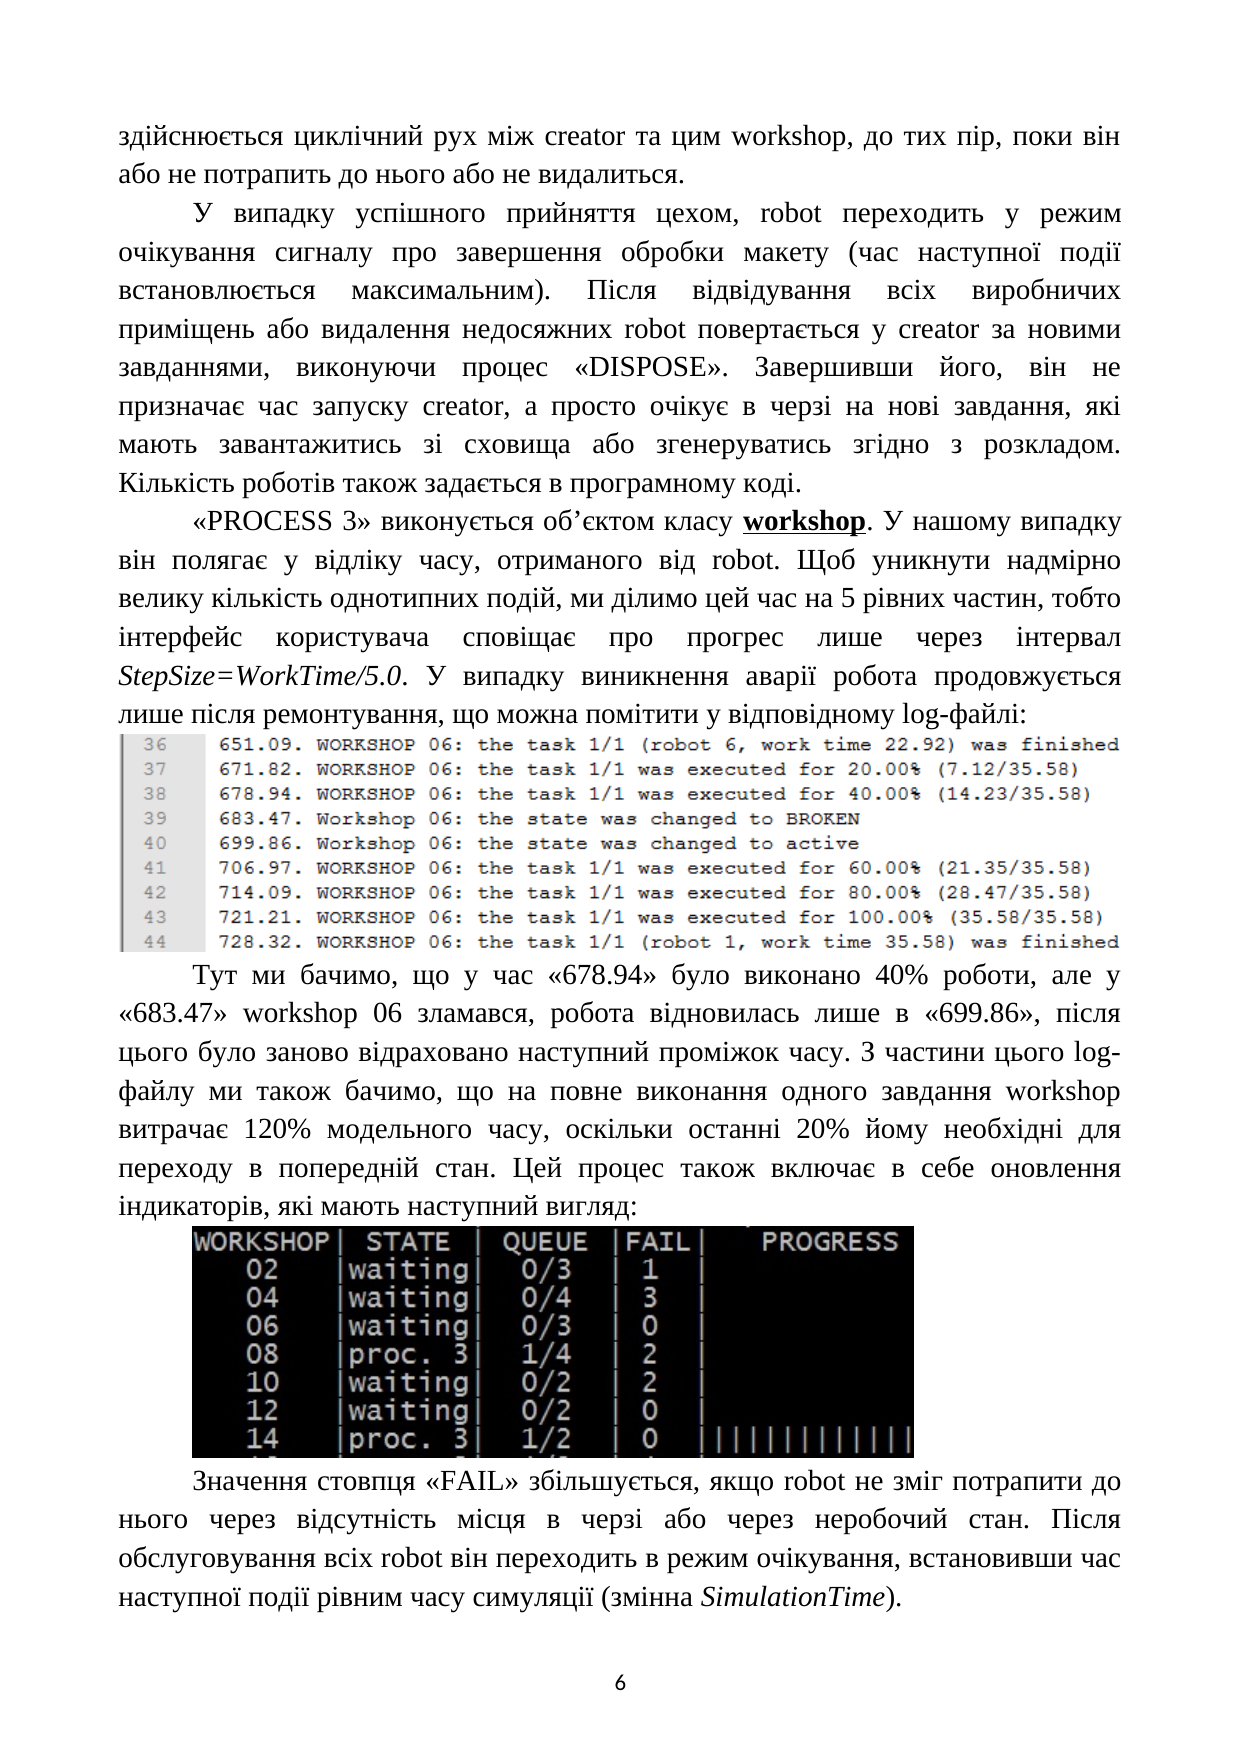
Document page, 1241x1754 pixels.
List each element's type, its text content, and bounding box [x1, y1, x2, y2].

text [118, 118, 1122, 190]
text «PROCESS 3» виконується об’єктом класу workshop. У нашому випадку він полягає у відліку часу, отриманого від robot. Щоб уникнути надмірно велику кількість однотипних подій, ми ділимо цей час на 5 рівних частин, тобто інтерфейс користувача сповіщає про прогрес лише через інтервал StepSize=WorkTime/5.0. У випадку виникнення аварії робота продовжується лише після ремонтування, що можна помітити у відповідному log-файлі: [118, 503, 1122, 730]
text Тут ми бачимо, що у час «678.94» було виконано 40% роботи, але у «683.47» workshop 06 зламався, робота відновилась лише в «699.86», після цього було заново відраховано наступний проміжок часу. З частини цього log-файлу ми також бачимо, що на повне виконання одного завдання workshop витрачає 120% модельного часу, оскільки останні 20% йому необхідні для переходу в попередній стан. Цей процес також включає в себе оновлення індикаторів, які мають наступний вигляд: [118, 957, 1122, 1222]
picture [192, 1226, 914, 1458]
text У випадку успішного прийняття цехом, robot переходить у режим очікування сигналу про завершення обробки макету (час наступної події встановлюється максимальним). Після відвідування всіх виробничих приміщень або видалення недосяжних robot повертається у creator за новими завданнями, виконуючи процес «DISPOSE». Завершивши його, він не призначає час запуску creator, а просто очікує в черзі на нові завдання, які мають завантажитись зі сховища або згенеруватись згідно з розкладом. Кількість роботів також задається в програмному коді. [118, 195, 1122, 498]
text Значення стовпця «FAIL» збільшується, якщо robot не зміг потрапити до нього через відсутність місця в черзі або через неробочий стан. Після обслуговування всіх robot він переходить в режим очікування, встановивши час наступної події рівним часу симуляції (змінна SimulationTime). [118, 1463, 1122, 1612]
picture [118, 734, 1122, 952]
